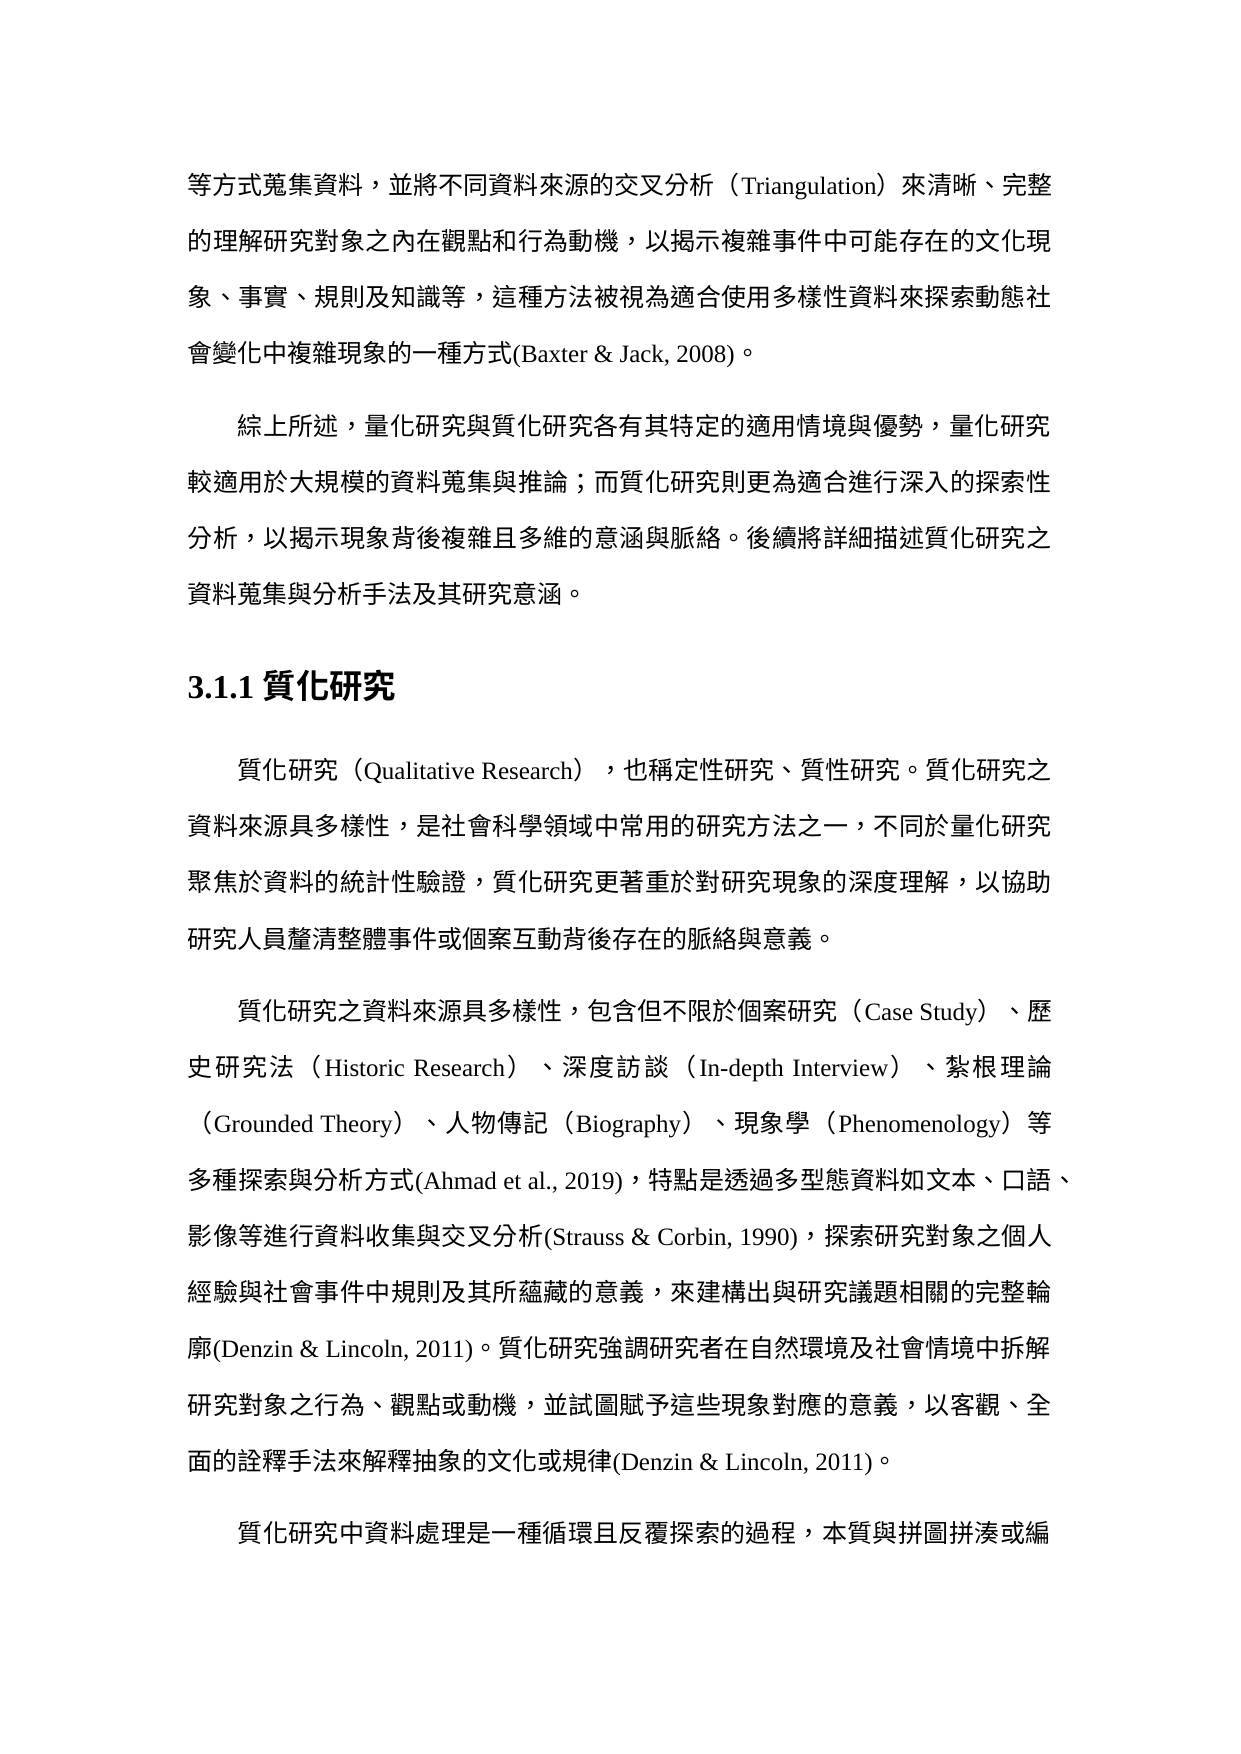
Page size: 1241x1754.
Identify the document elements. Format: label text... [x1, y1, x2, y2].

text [187, 164, 1053, 371]
subtitle 3.1.1 質化研究 [187, 647, 1053, 722]
text 質化研究（Qualitative Research），也稱定性研究、質性研究。質化研究之資料來源具多樣性，是社會科學領域中常用的研究方法之一，不同於量化研究聚焦於資料的統計性驗證，質化研究更著重於對研究現象的深度理解，以協助研究人員釐清整體事件或個案互動背後存在的脈絡與意義。 [187, 750, 1053, 956]
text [187, 1513, 1053, 1551]
text 綜上所述，量化研究與質化研究各有其特定的適用情境與優勢，量化研究較適用於大規模的資料蒐集與推論；而質化研究則更為適合進行深入的探索性分析，以揭示現象背後複雜且多維的意涵與脈絡。後續將詳細描述質化研究之資料蒐集與分析手法及其研究意涵。 [187, 406, 1053, 612]
text 質化研究之資料來源具多樣性，包含但不限於個案研究（Case Study）、歷史研究法（Historic Research）、深度訪談（In-depth Interview）、紮根理論（Grounded Theory）、人物傳記（Biography）、現象學（Phenomenology）等多種探索與分析方式(Ahmad et al., 2019)，特點是透過多型態資料如文本、口語、影像等進行資料收集與交叉分析(Strauss & Corbin, 1990)，探索研究對象之個人經驗與社會事件中規則及其所蘊藏的意義，來建構出與研究議題相關的完整輪廓(Denzin & Lincoln, 2011)。質化研究強調研究者在自然環境及社會情境中拆解研究對象之行為、觀點或動機，並試圖賦予這些現象對應的意義，以客觀、全面的詮釋手法來解釋抽象的文化或規律(Denzin & Lincoln, 2011)。 [187, 991, 1053, 1478]
